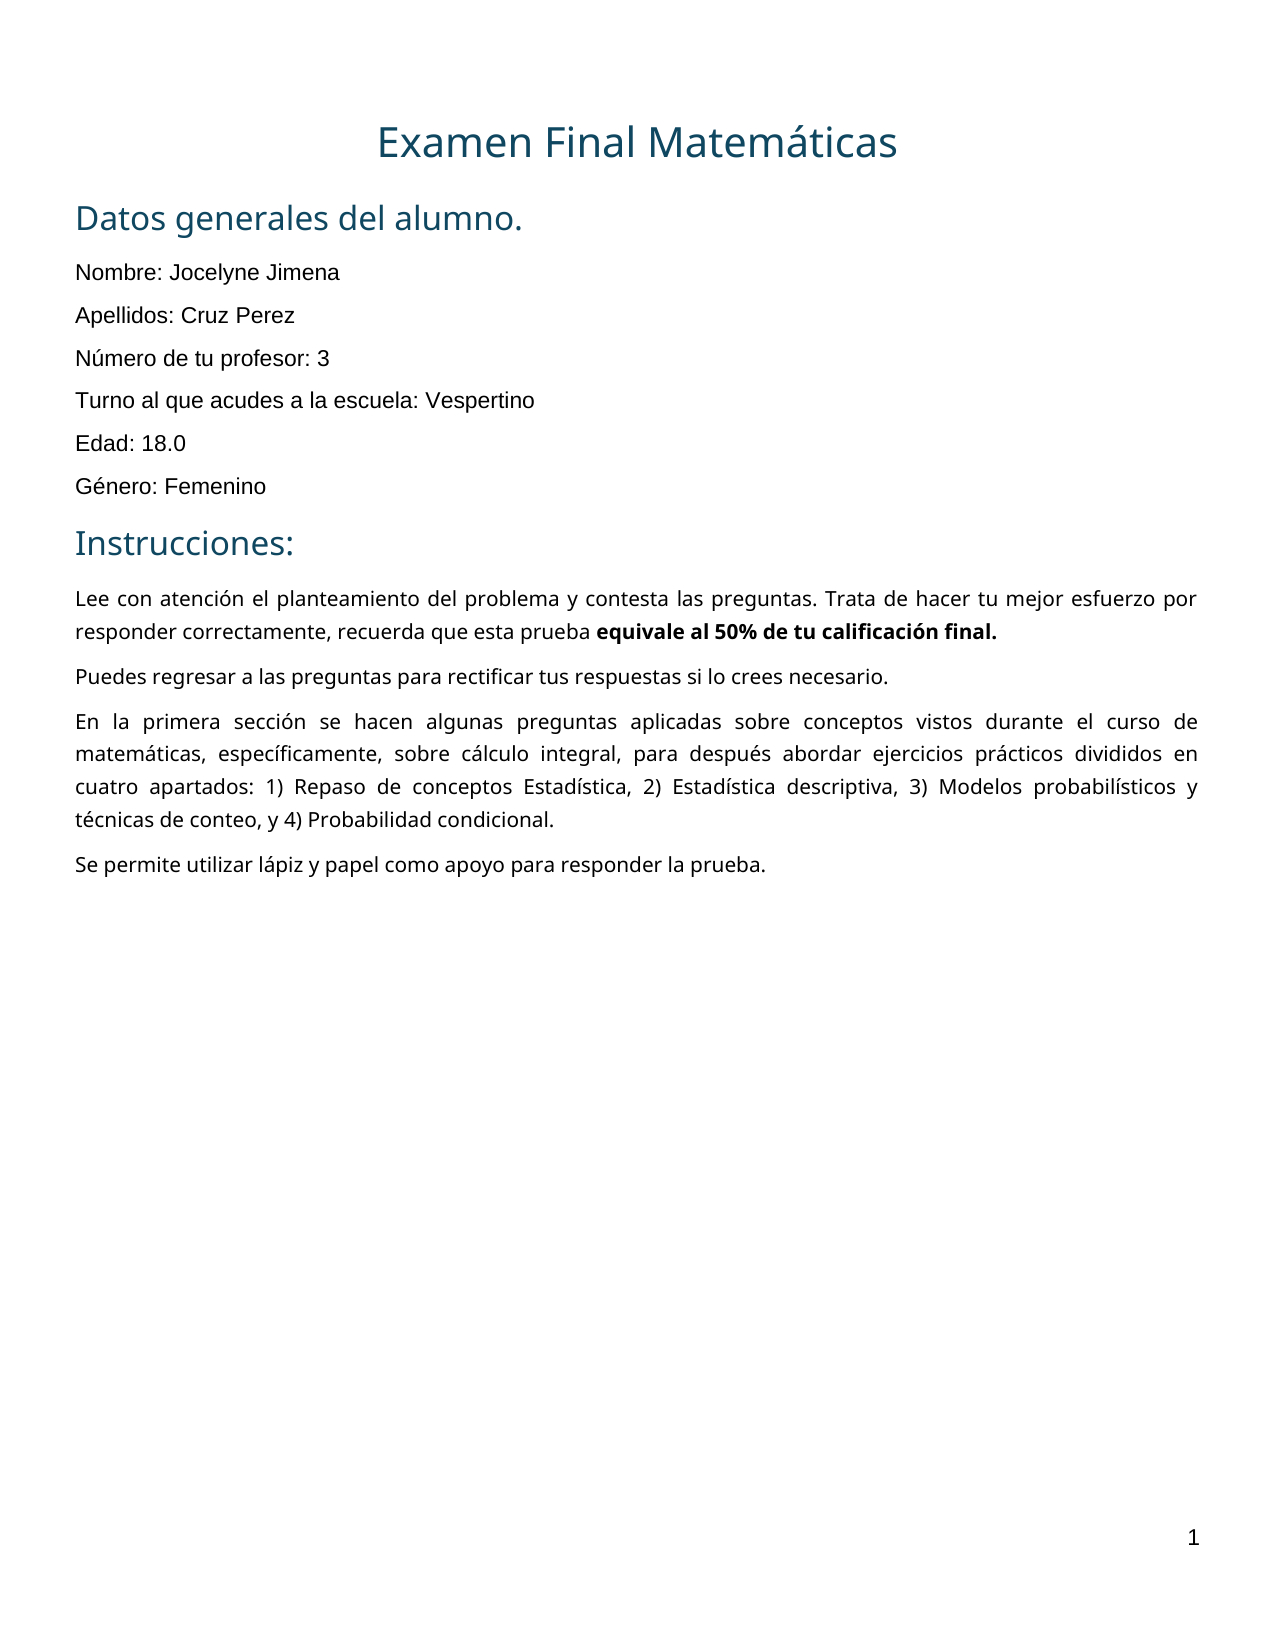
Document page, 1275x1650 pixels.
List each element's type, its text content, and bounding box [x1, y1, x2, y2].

text Puedes regresar a las preguntas para rectificar tus respuestas si lo crees necesario. [75, 662, 1199, 690]
text Nombre: Jocelyne Jimena [75, 259, 1199, 285]
subtitle Instrucciones: [75, 519, 1199, 565]
text En la primera sección se hacen algunas preguntas aplicadas sobre conceptos vistos durante el curso de matemáticas, específicamente, sobre cálculo integral, para después abordar ejercicios prácticos divididos en cuatro apartados: 1) Repaso de conceptos Estadística, 2) Estadística descriptiva, 3) Modelos probabilísticos y técnicas de conteo, y 4) Probabilidad condicional. [75, 707, 1199, 833]
subtitle Datos generales del alumno. [75, 194, 1199, 240]
text Se permite utilizar lápiz y papel como apoyo para responder la prueba. [75, 850, 1199, 878]
text Género: Femenino [75, 473, 1199, 499]
text Número de tu profesor: 3 [75, 344, 1199, 371]
text Edad: 18.0 [75, 430, 1199, 456]
text Apellidos: Cruz Perez [75, 302, 1199, 328]
subtitle Examen Final Matemáticas [75, 112, 1199, 169]
text Turno al que acudes a la escuela: Vespertino [75, 387, 1199, 413]
text Lee con atención el planteamiento del problema y contesta las preguntas. Trata de hacer tu mejor esfuerzo por responder correctamente, recuerda que esta prueba equivale al 50% de tu calificación final. [75, 584, 1199, 645]
